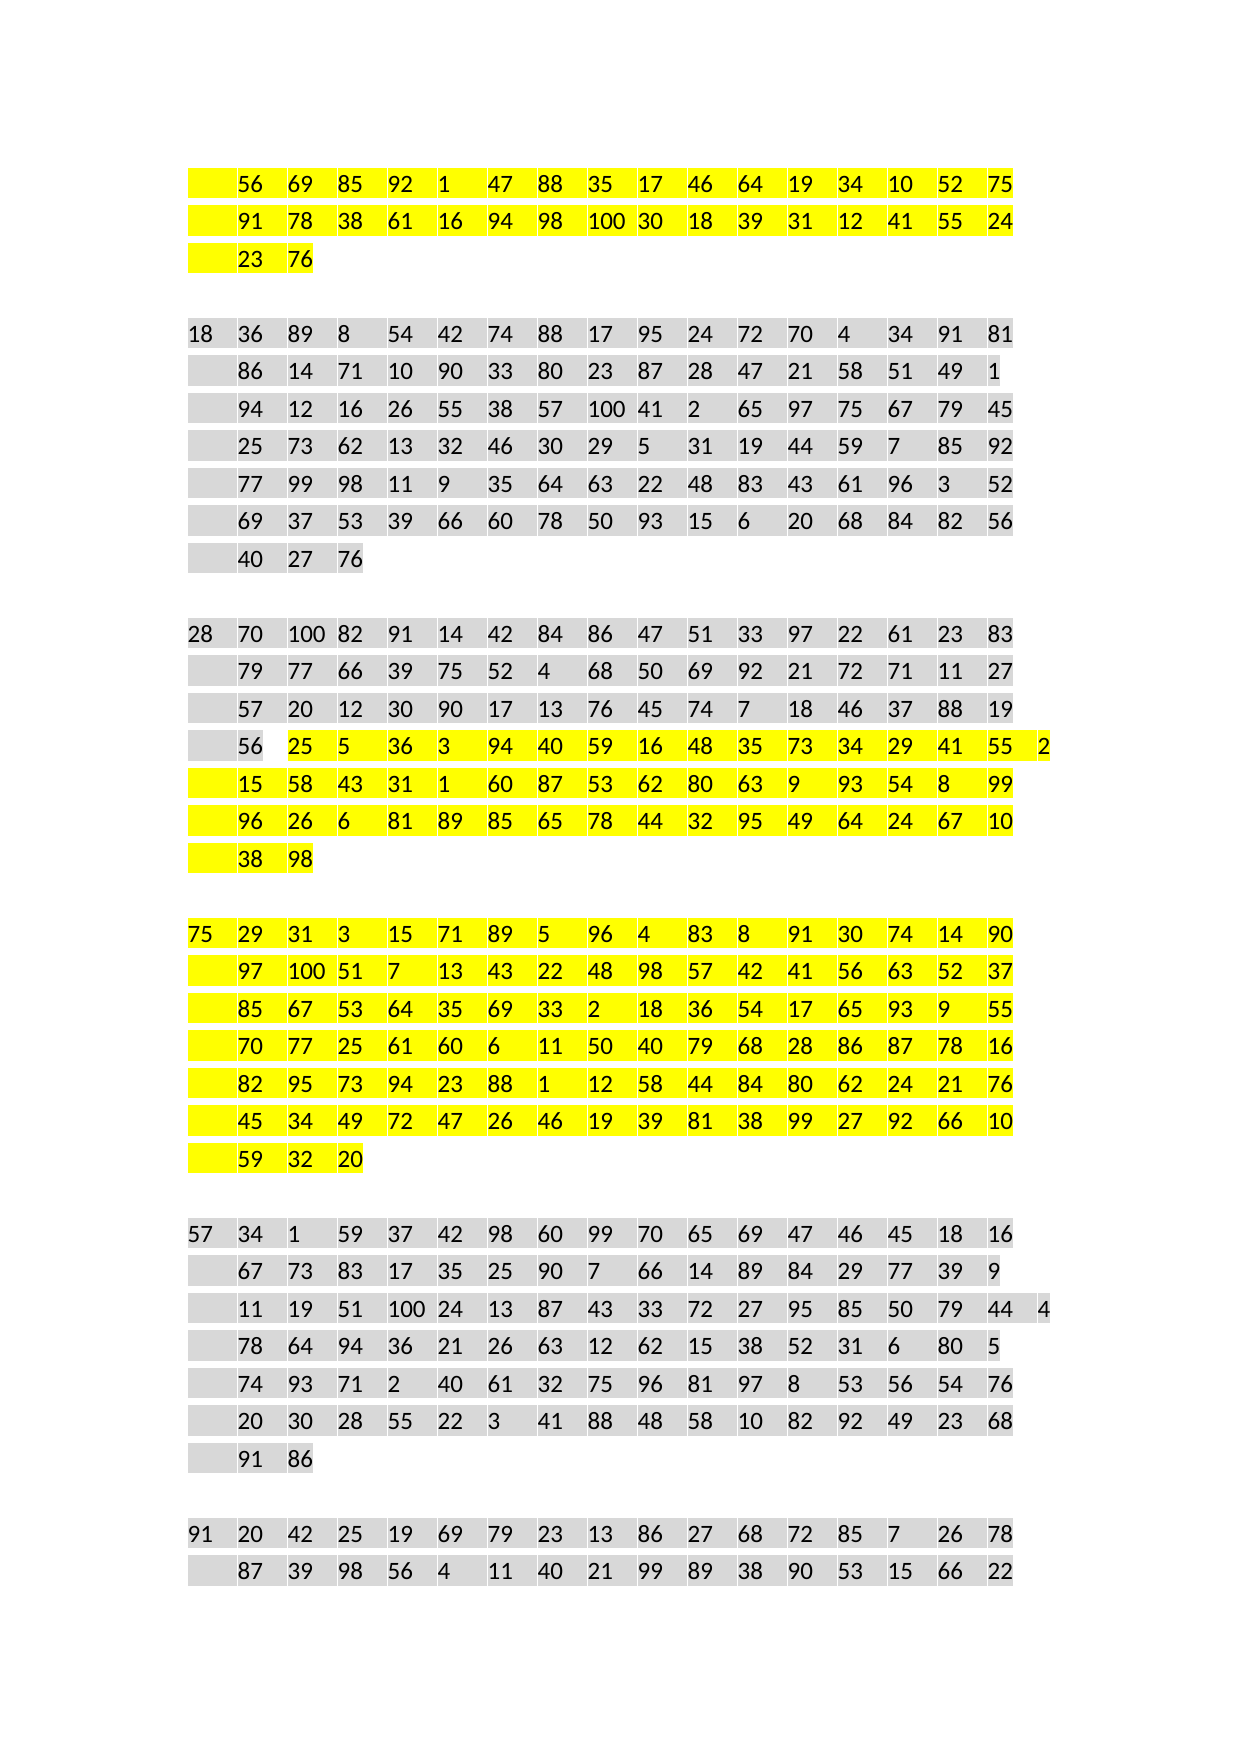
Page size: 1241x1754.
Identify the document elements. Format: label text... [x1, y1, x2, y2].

text 75 29 31 3 15 71 89 5 96 4 83 8 91 30 74 14 90 97 100 51 7 13 43 22 48 98 57 42 41 56 63 52 37 85 67 53 64 35 69 33 2 18 36 54 17 65 93 9 55 70 77 25 61 60 6 11 50 40 79 68 28 86 87 78 16 82 95 73 94 23 88 1 12 58 44 84 80 62 24 21 76 45 34 49 72 47 26 46 19 39 81 38 99 27 92 66 10 59 32 20 [187, 914, 1053, 1177]
text 28 70 100 82 91 14 42 84 86 47 51 33 97 22 61 23 83 79 77 66 39 75 52 4 68 50 69 92 21 72 71 11 27 57 20 12 30 90 17 13 76 45 74 7 18 46 37 88 19 56 25 5 36 3 94 40 59 16 48 35 73 34 29 41 55 2 15 58 43 31 1 60 87 53 62 80 63 9 93 54 8 99 96 26 6 81 89 85 65 78 44 32 95 49 64 24 67 10 38 98 [187, 614, 1053, 877]
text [187, 164, 1053, 277]
text 18 36 89 8 54 42 74 88 17 95 24 72 70 4 34 91 81 86 14 71 10 90 33 80 23 87 28 47 21 58 51 49 1 94 12 16 26 55 38 57 100 41 2 65 97 75 67 79 45 25 73 62 13 32 46 30 29 5 31 19 44 59 7 85 92 77 99 98 11 9 35 64 63 22 48 83 43 61 96 3 52 69 37 53 39 66 60 78 50 93 15 6 20 68 84 82 56 40 27 76 [187, 314, 1053, 577]
text 57 34 1 59 37 42 98 60 99 70 65 69 47 46 45 18 16 67 73 83 17 35 25 90 7 66 14 89 84 29 77 39 9 11 19 51 100 24 13 87 43 33 72 27 95 85 50 79 44 4 78 64 94 36 21 26 63 12 62 15 38 52 31 6 80 5 74 93 71 2 40 61 32 75 96 81 97 8 53 56 54 76 20 30 28 55 22 3 41 88 48 58 10 82 92 49 23 68 91 86 [187, 1214, 1053, 1477]
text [187, 1514, 1053, 1589]
